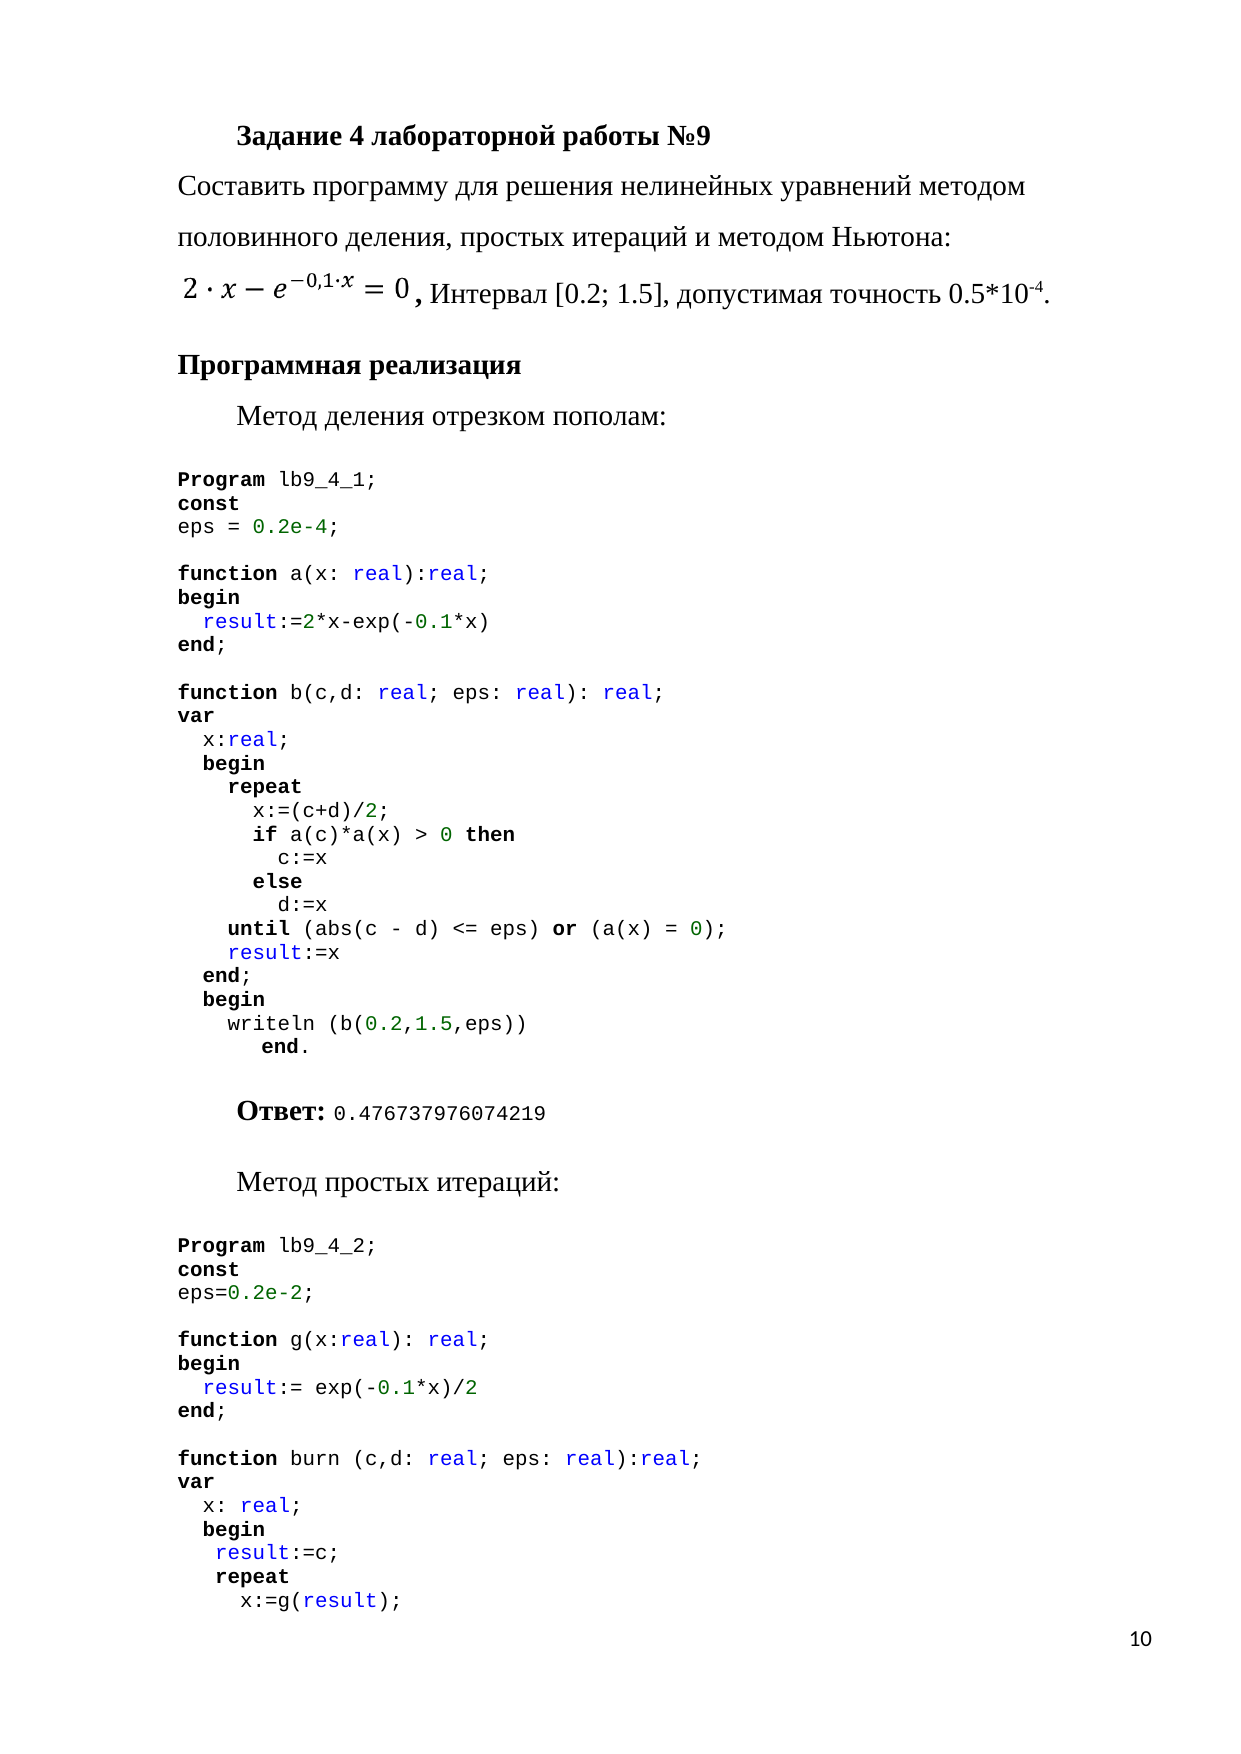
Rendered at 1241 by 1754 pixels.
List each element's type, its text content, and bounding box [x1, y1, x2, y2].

text end; [177, 965, 1152, 989]
text end; [177, 634, 1152, 658]
text eps=0.2e-2; [177, 1282, 1152, 1306]
text Задание 4 лабораторной работы №9 [177, 118, 1152, 152]
text var [177, 1471, 1152, 1495]
text function g(x:real): real; [177, 1329, 1152, 1353]
text result:=2*x-exp(-0.1*x) [177, 611, 1152, 634]
text if a(c)*a(x) > 0 then [177, 823, 1152, 847]
text var [177, 705, 1152, 729]
text begin [177, 1519, 1152, 1542]
text Program lb9_4_1; [177, 469, 1152, 492]
picture [177, 269, 415, 304]
text c:=x [177, 847, 1152, 871]
text Program lb9_4_2; [177, 1235, 1152, 1258]
text x:=(c+d)/2; [177, 800, 1152, 823]
text Программная реализация [177, 347, 1152, 381]
text begin [177, 989, 1152, 1013]
text repeat [177, 1566, 1152, 1589]
text Метод деления отрезком пополам: [236, 398, 1152, 431]
text const [177, 492, 1152, 516]
text end; [177, 1400, 1152, 1424]
text const [177, 1258, 1152, 1282]
text result:=x [177, 942, 1152, 965]
text end. [236, 1036, 1152, 1060]
text function a(x: real):real; [177, 563, 1152, 587]
text begin [177, 753, 1152, 776]
text x:real; [177, 729, 1152, 753]
text Метод простых итераций: [236, 1164, 1152, 1197]
text begin [177, 1353, 1152, 1377]
text Cоставить программу для решения нелинейных уравнений методом половинного деления, простых итераций и методом Ньютона:, Интервал [0.2; 1.5], допустимая точность 0.5*10-4. [177, 168, 1152, 310]
text function b(c,d: real; eps: real): real; [177, 682, 1152, 705]
text d:=x [177, 894, 1152, 918]
text eps = 0.2e-4; [177, 516, 1152, 540]
text function burn (c,d: real; eps: real):real; [177, 1448, 1152, 1471]
text result:= exp(-0.1*x)/2 [177, 1377, 1152, 1400]
text repeat [177, 776, 1152, 800]
text else [177, 871, 1152, 894]
text Ответ: 0.476737976074219 [236, 1093, 1152, 1126]
text result:=c; [177, 1542, 1152, 1566]
text begin [177, 587, 1152, 611]
text until (abs(c - d) <= eps) or (a(x) = 0); [177, 918, 1152, 942]
text x:=g(result); [177, 1589, 1152, 1613]
text x: real; [177, 1495, 1152, 1519]
text writeln (b(0.2,1.5,eps)) [177, 1013, 1152, 1036]
